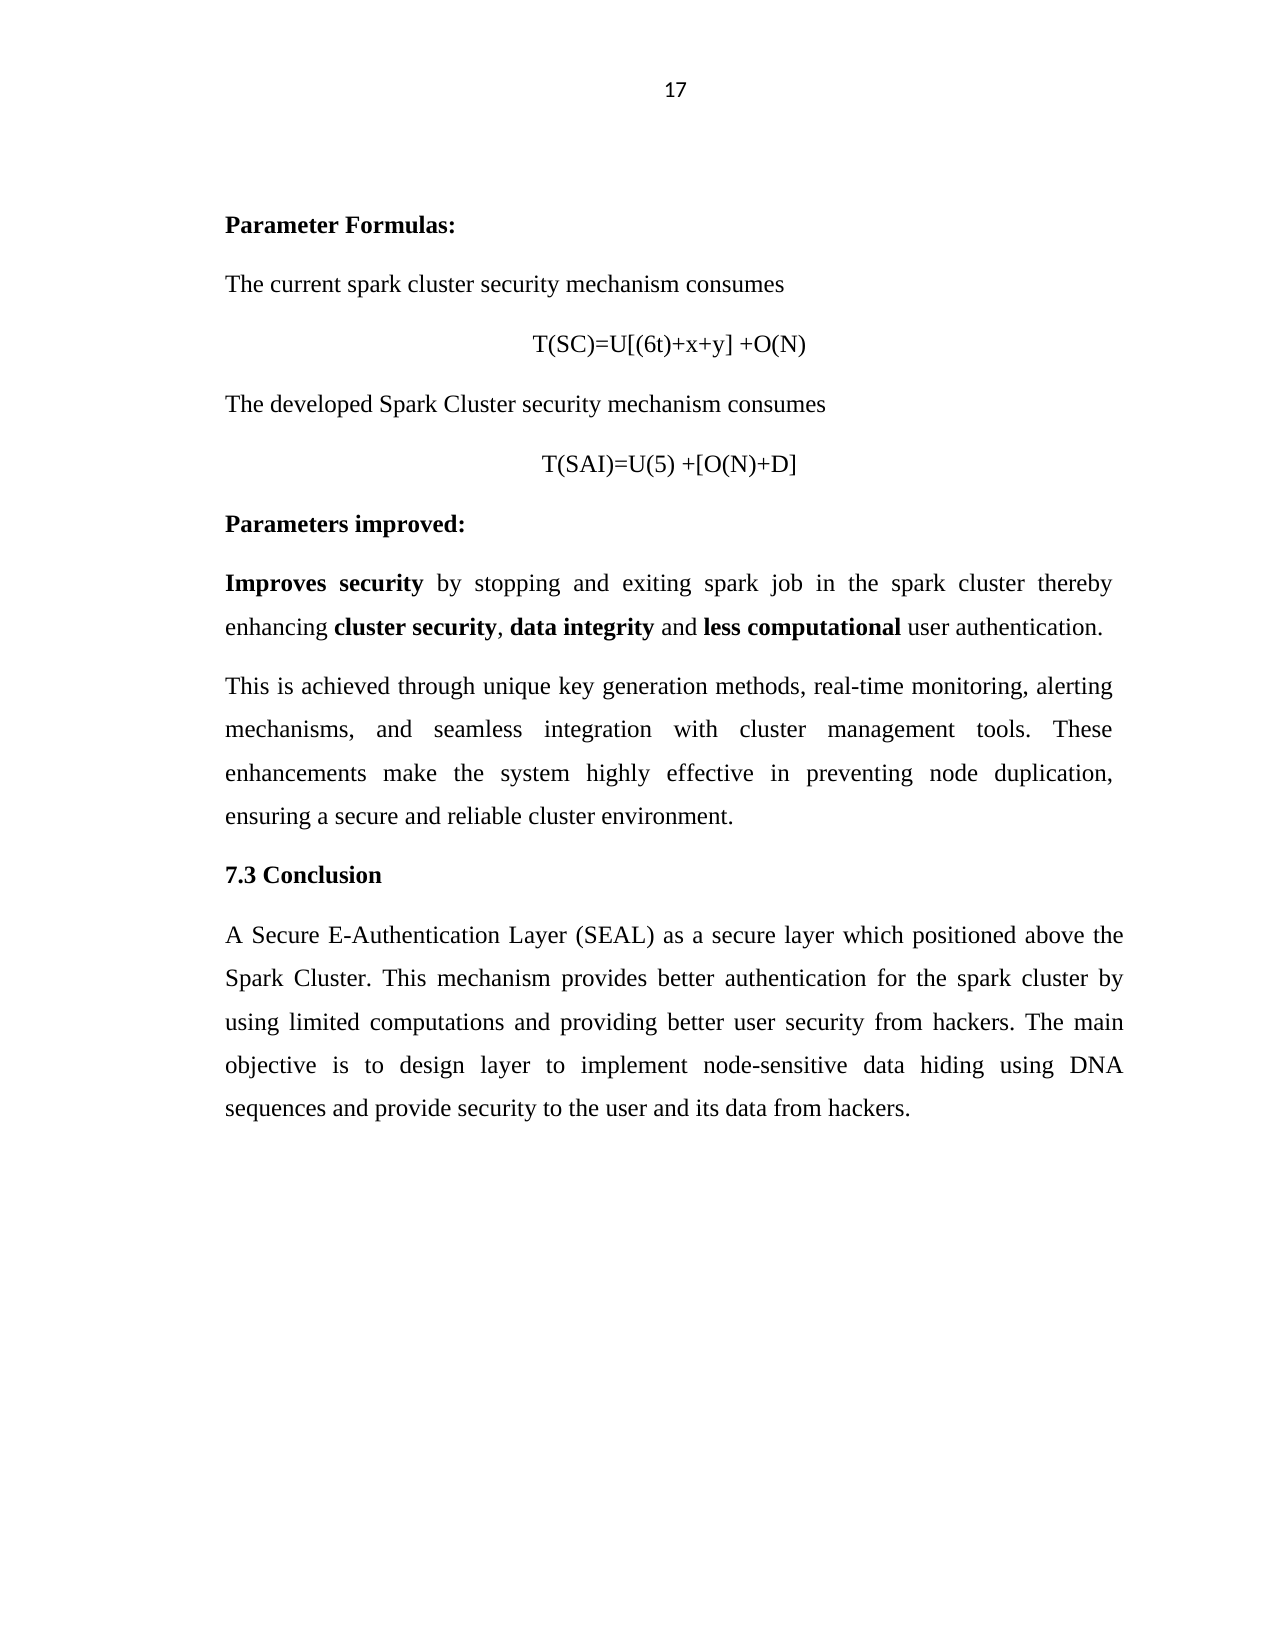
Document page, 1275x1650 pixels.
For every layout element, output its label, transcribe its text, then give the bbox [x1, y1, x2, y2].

text The developed Spark Cluster security mechanism consumes [225, 389, 1114, 418]
text T(SC)=U[(6t)+x+y] +O(N) [225, 329, 1114, 358]
text Parameter Formulas: [225, 210, 1114, 238]
text Parameters improved: [225, 509, 1114, 537]
text The current spark cluster security mechanism consumes [225, 269, 1114, 298]
text Improves security by stopping and exiting spark job in the spark cluster thereby enhancing cluster security, data integrity and less computational user authentication. [225, 568, 1114, 640]
text 7.3 Conclusion [225, 861, 1114, 889]
text This is achieved through unique key generation methods, real-time monitoring, alerting mechanisms, and seamless integration with cluster management tools. These enhancements make the system highly effective in preventing node duplication, ensuring a secure and reliable cluster environment. [225, 671, 1114, 829]
text T(SAI)=U(5) +[O(N)+D] [225, 449, 1114, 478]
text A Secure E-Authentication Layer (SEAL) as a secure layer which positioned above the Spark Cluster. This mechanism provides better authentication for the spark cluster by using limited computations and providing better user security from hackers. The main objective is to design layer to implement node-sensitive data hiding using DNA sequences and provide security to the user and its data from hackers. [225, 920, 1125, 1122]
